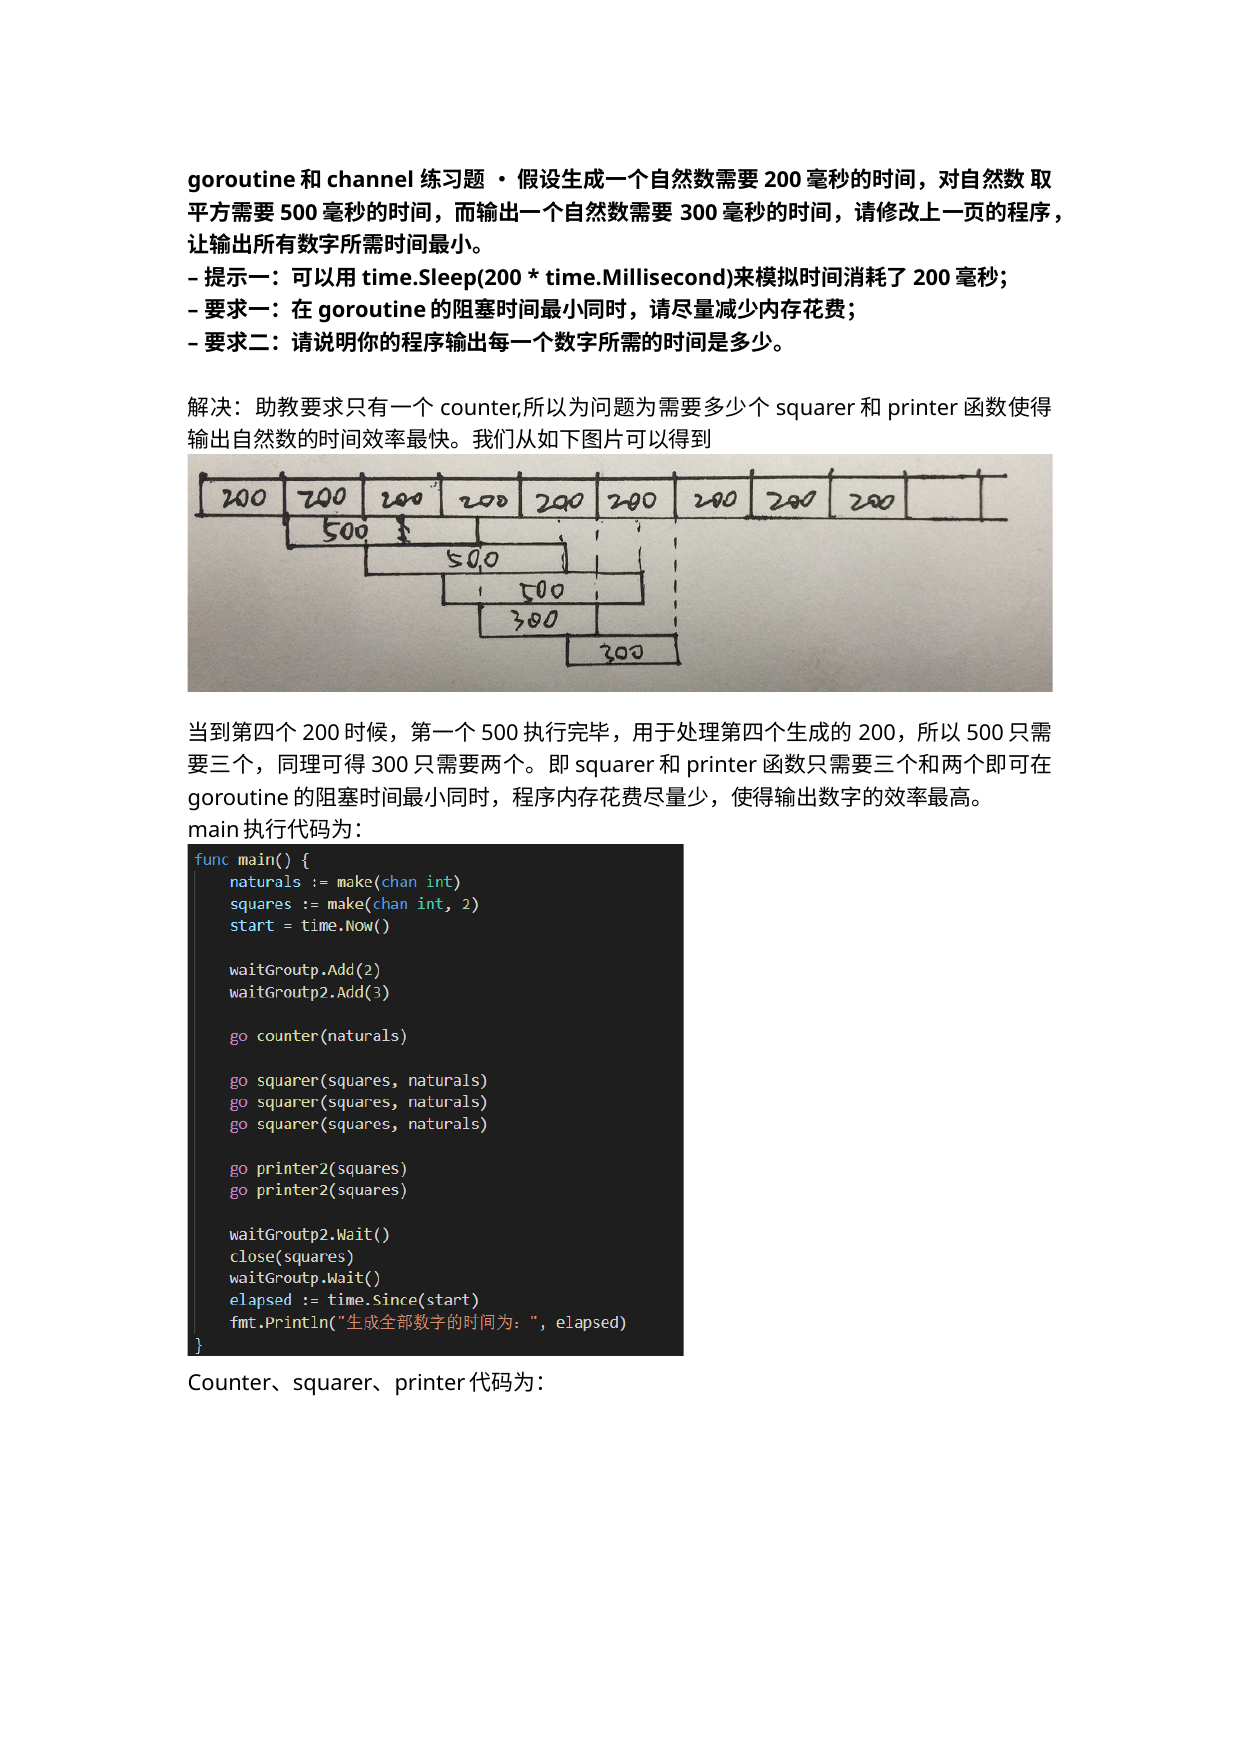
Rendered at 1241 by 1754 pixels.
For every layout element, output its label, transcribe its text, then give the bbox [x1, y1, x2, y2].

text – 提示一：可以用time.Sleep(200 * time.Millisecond)来模拟时间消耗了200毫秒； [187, 259, 1053, 292]
text 当到第四个200时候，第一个500执行完毕，用于处理第四个生成的200，所以500只需要三个，同理可得300只需要两个。即squarer和printer函数只需要三个和两个即可在goroutine的阻塞时间最小同时，程序内存花费尽量少，使得输出数字的效率最高。 [187, 714, 1053, 812]
picture [187, 844, 684, 1356]
text – 要求二：请说明你的程序输出每一个数字所需的时间是多少。 [187, 324, 1053, 357]
text – 要求一：在goroutine的阻塞时间最小同时，请尽量减少内存花费； [187, 292, 1053, 324]
text goroutine和channel 练习题 • 假设生成一个自然数需要200毫秒的时间，对自然数 取平方需要500毫秒的时间，而输出一个自然数需要 300毫秒的时间，请修改上一页的程序，让输出所有数字所需时间最小。 [187, 162, 1053, 259]
picture [187, 454, 1053, 692]
text 解决：助教要求只有一个counter,所以为问题为需要多少个squarer和printer函数使得输出自然数的时间效率最快。我们从如下图片可以得到 [187, 389, 1053, 454]
text Counter、squarer、printer代码为： [187, 1364, 1053, 1397]
text main执行代码为： [187, 812, 1053, 844]
